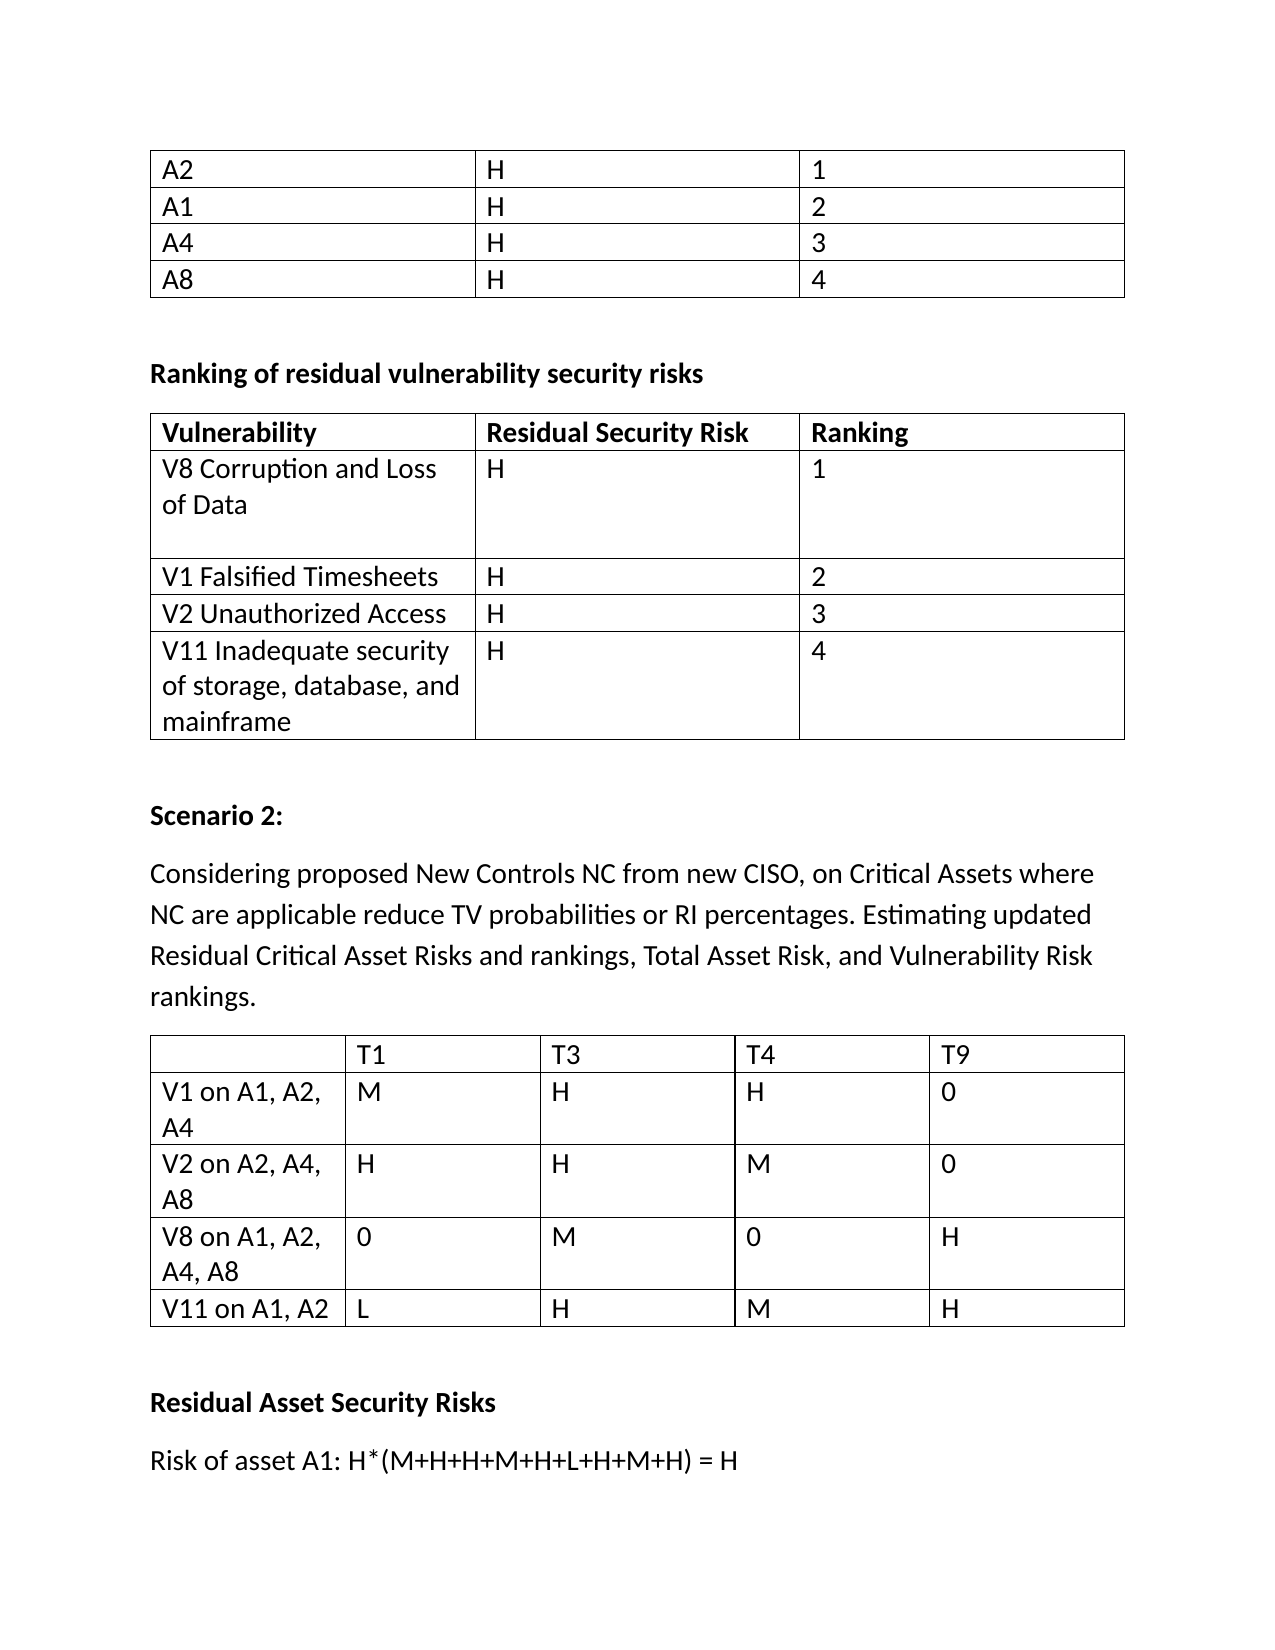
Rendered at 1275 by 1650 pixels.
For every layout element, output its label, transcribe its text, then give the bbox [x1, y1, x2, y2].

table_cell M [736, 1290, 929, 1326]
table_cell A2 [151, 151, 475, 187]
table_cell 0 [736, 1218, 929, 1289]
table_cell H [736, 1073, 929, 1144]
table_cell 3 [800, 224, 1124, 260]
table_cell L [346, 1290, 540, 1326]
table_cell V11 Inadequate security of storage, database, and mainframe [151, 632, 475, 739]
table_header [151, 1036, 345, 1072]
table_header T1 [346, 1036, 540, 1072]
table_cell A4 [151, 224, 475, 260]
table_cell V11 on A1, A2 [151, 1290, 345, 1326]
table_cell H [476, 224, 799, 260]
table_cell H [476, 559, 799, 594]
table_cell 0 [346, 1218, 540, 1289]
text Residual Asset Security Risks [150, 1384, 1125, 1420]
table_cell H [930, 1290, 1124, 1326]
table_cell H [476, 632, 799, 739]
table_cell 4 [800, 632, 1124, 739]
table_cell M [346, 1073, 540, 1144]
text Considering proposed New Controls NC from new CISO, on Critical Assets where NC are applicable reduce TV probabilities or RI percentages. Estimating updated Residual Critical Asset Risks and rankings, Total Asset Risk, and Vulnerability Risk rankings. [150, 855, 1125, 1013]
text Scenario 2: [150, 797, 1125, 833]
table_cell H [541, 1145, 734, 1217]
table_cell 1 [800, 451, 1124, 557]
table_cell A8 [151, 261, 475, 297]
table_cell V8 on A1, A2, A4, A8 [151, 1218, 345, 1289]
table_cell H [476, 261, 799, 297]
table_header T9 [930, 1036, 1124, 1072]
table_cell V8 Corruption and Loss of Data [151, 451, 475, 557]
table_cell V2 Unauthorized Access [151, 595, 475, 631]
table_cell 2 [800, 188, 1124, 223]
table_header T3 [541, 1036, 734, 1072]
table_cell 0 [930, 1145, 1124, 1217]
table_cell H [476, 595, 799, 631]
table_cell H [476, 188, 799, 223]
table_cell 3 [800, 595, 1124, 631]
table_cell H [930, 1218, 1124, 1289]
table_header Ranking [800, 414, 1124, 449]
table_cell V1 on A1, A2, A4 [151, 1073, 345, 1144]
table_cell H [541, 1073, 734, 1144]
table_cell H [541, 1290, 734, 1326]
table_cell 2 [800, 559, 1124, 594]
table_cell H [476, 151, 799, 187]
table_cell 0 [930, 1073, 1124, 1144]
table_header Residual Security Risk [476, 414, 799, 449]
table_cell H [476, 451, 799, 557]
table_cell H [346, 1145, 540, 1217]
table_cell V1 Falsified Timesheets [151, 559, 475, 594]
text Ranking of residual vulnerability security risks [150, 355, 1125, 391]
table_cell A1 [151, 188, 475, 223]
table_header T4 [736, 1036, 929, 1072]
table_cell M [541, 1218, 734, 1289]
table_cell V2 on A2, A4, A8 [151, 1145, 345, 1217]
table_cell 4 [800, 261, 1124, 297]
text Risk of asset A1: H*(M+H+H+M+H+L+H+M+H) = H [150, 1442, 1125, 1477]
table_cell 1 [800, 151, 1124, 187]
table_cell M [736, 1145, 929, 1217]
table_header Vulnerability [151, 414, 475, 449]
